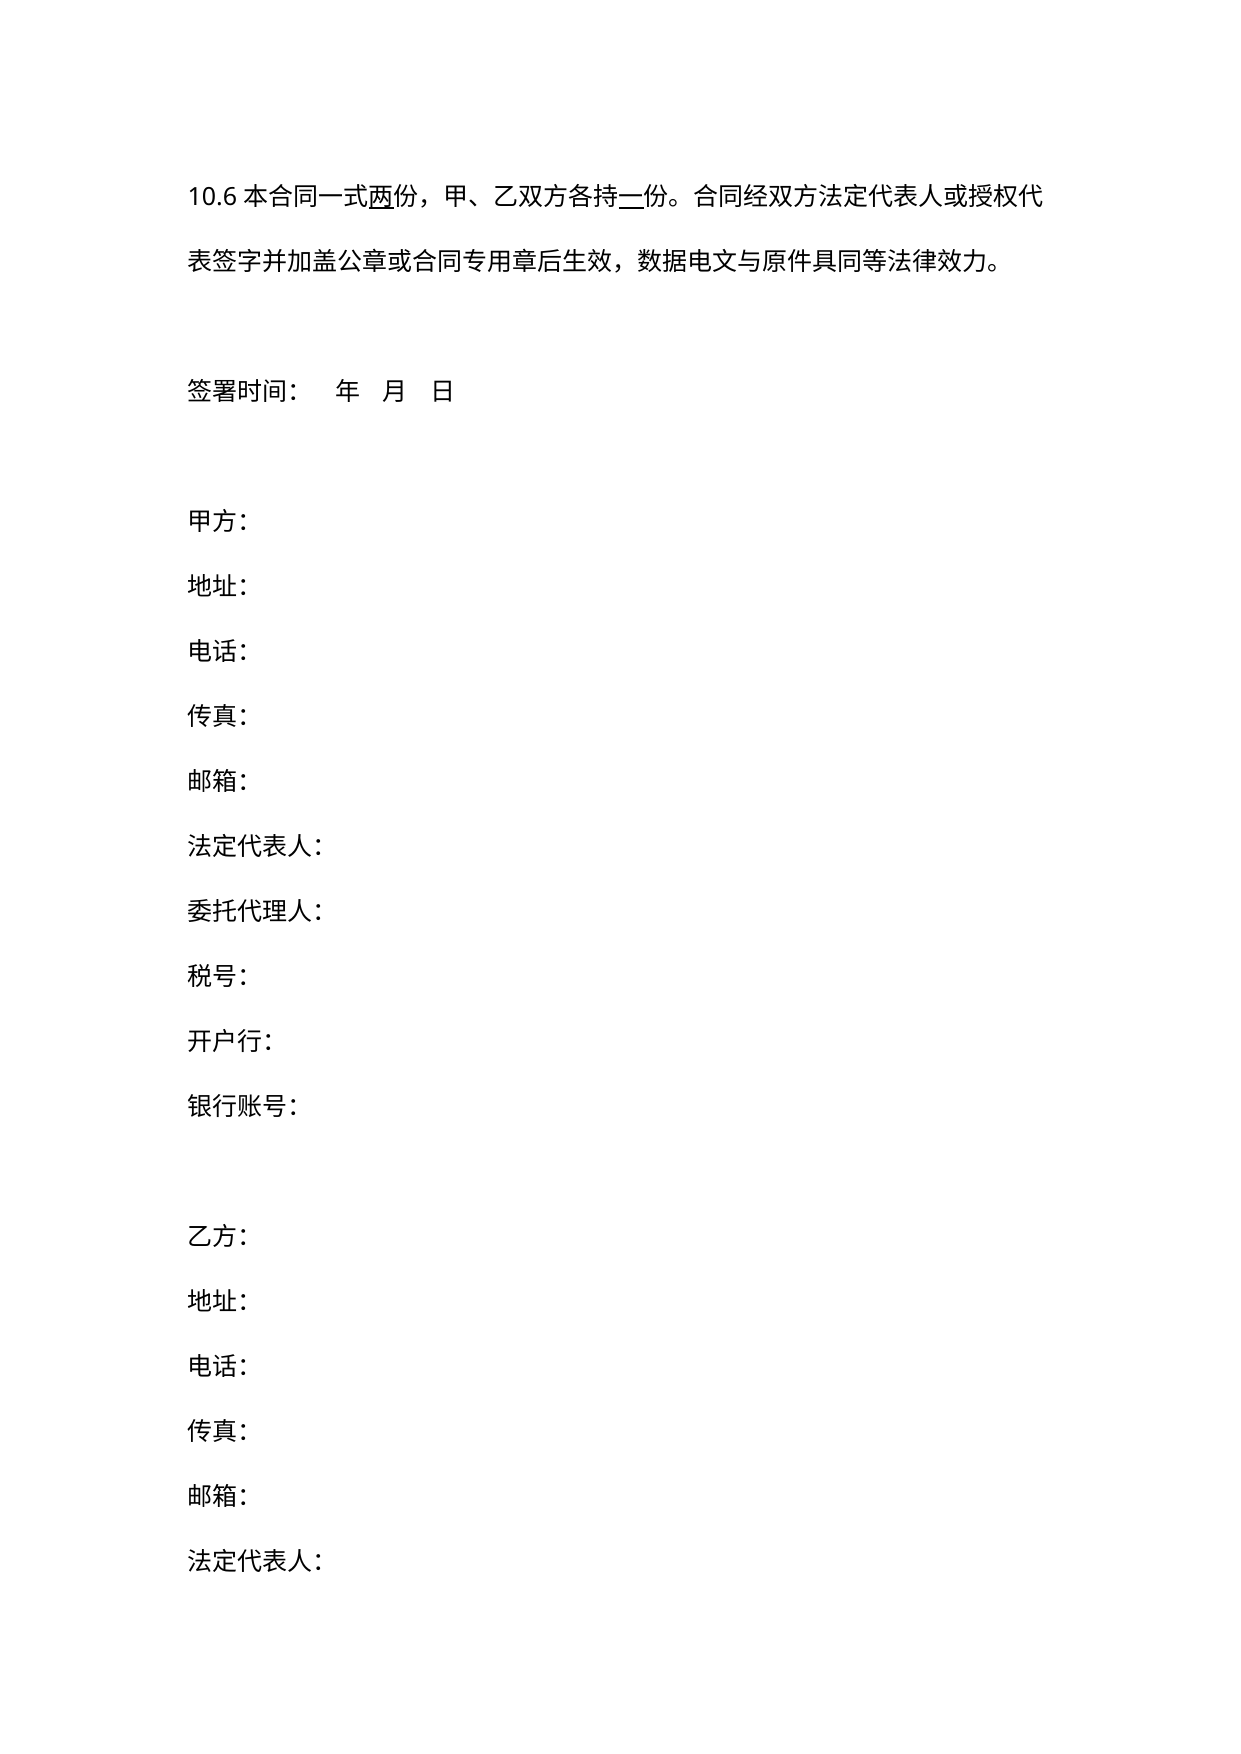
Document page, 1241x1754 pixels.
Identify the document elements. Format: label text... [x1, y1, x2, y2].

text 签署时间： 年 月 日 [187, 357, 1053, 422]
text 电话： [187, 617, 1053, 682]
text 10.6 本合同一式两份，甲、乙双方各持一份。合同经双方法定代表人或授权代表签字并加盖公章或合同专用章后生效，数据电文与原件具同等法律效力。 [187, 162, 1053, 292]
text 乙方： [187, 1202, 1053, 1267]
text 税号： [187, 942, 1053, 1007]
text 电话： [187, 1332, 1053, 1397]
text 传真： [187, 1397, 1053, 1462]
text 邮箱： [187, 1462, 1053, 1527]
text 开户行： [187, 1007, 1053, 1072]
text 委托代理人： [187, 877, 1053, 942]
text 地址： [187, 1267, 1053, 1332]
text 法定代表人： [187, 812, 1053, 877]
text 法定代表人： [187, 1527, 1053, 1592]
text 地址： [187, 552, 1053, 617]
text 邮箱： [187, 747, 1053, 812]
text 传真： [187, 682, 1053, 747]
text 甲方： [187, 487, 1053, 552]
text 银行账号： [187, 1072, 1053, 1137]
